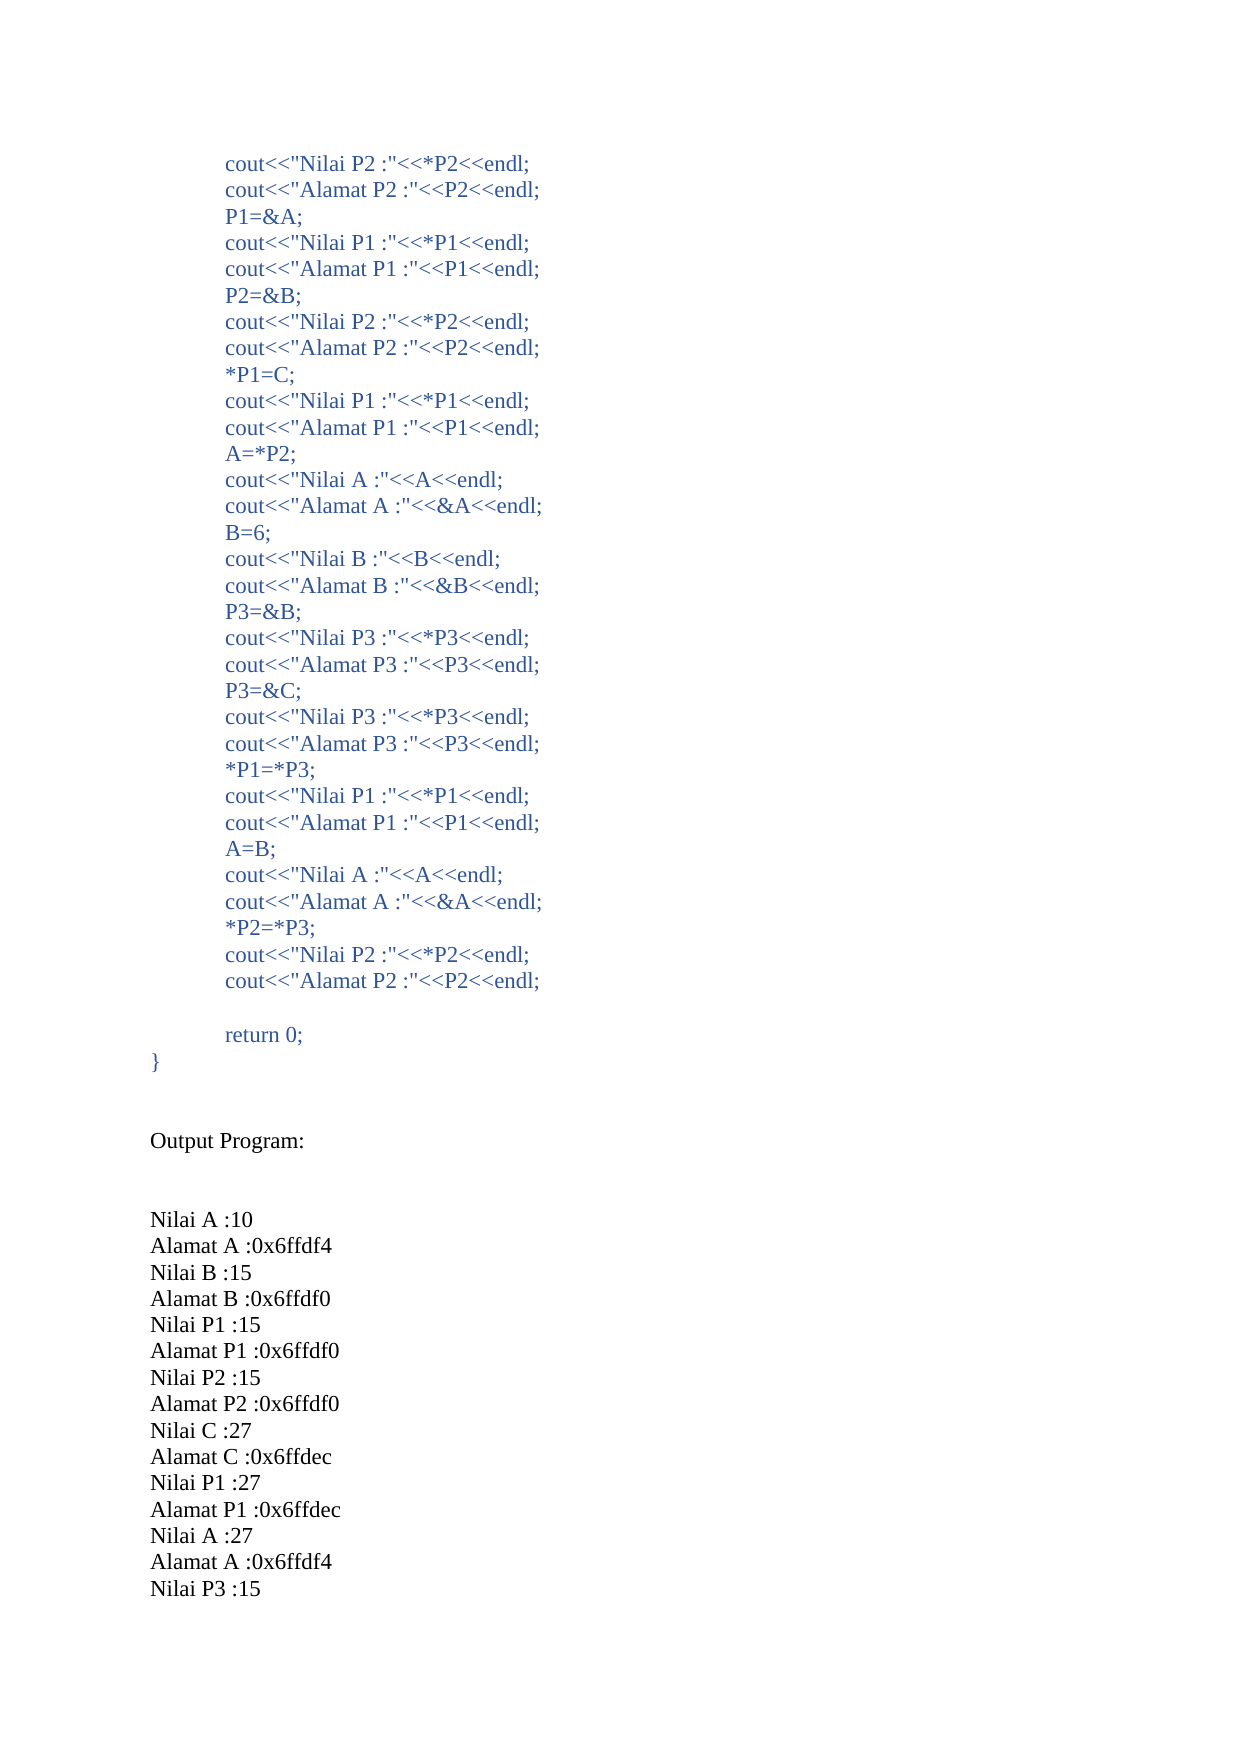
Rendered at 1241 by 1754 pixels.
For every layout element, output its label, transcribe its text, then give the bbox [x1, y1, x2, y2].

text cout<<"Nilai P1 :"<<*P1<<endl; [150, 782, 1090, 809]
text P3=&B; [150, 598, 1090, 624]
text Alamat A :0x6ffdf4 [150, 1548, 1090, 1575]
text cout<<"Nilai P2 :"<<*P2<<endl; [150, 308, 1090, 334]
text A=B; [150, 835, 1090, 862]
text cout<<"Nilai A :"<<A<<endl; [150, 862, 1090, 888]
text cout<<"Alamat P1 :"<<P1<<endl; [150, 255, 1090, 282]
text Alamat P2 :0x6ffdf0 [150, 1390, 1090, 1417]
text *P1=*P3; [150, 756, 1090, 782]
text Alamat B :0x6ffdf0 [150, 1285, 1090, 1311]
text cout<<"Alamat P1 :"<<P1<<endl; [150, 413, 1090, 440]
text Alamat A :0x6ffdf4 [150, 1232, 1090, 1258]
text cout<<"Nilai B :"<<B<<endl; [150, 545, 1090, 572]
text Output Program: [150, 1127, 1090, 1153]
text A=*P2; [150, 440, 1090, 466]
text Nilai C :27 [150, 1417, 1090, 1443]
text Nilai A :10 [150, 1206, 1090, 1232]
text cout<<"Nilai P2 :"<<*P2<<endl; [150, 150, 1090, 176]
text cout<<"Alamat A :"<<&A<<endl; [150, 888, 1090, 914]
text cout<<"Alamat A :"<<&A<<endl; [150, 493, 1090, 519]
text Nilai P1 :27 [150, 1469, 1090, 1496]
text cout<<"Alamat P3 :"<<P3<<endl; [150, 651, 1090, 677]
text Nilai P3 :15 [150, 1575, 1090, 1601]
text Alamat P1 :0x6ffdec [150, 1496, 1090, 1522]
text P2=&B; [150, 282, 1090, 308]
text cout<<"Alamat P2 :"<<P2<<endl; [150, 176, 1090, 203]
text } [150, 1048, 1090, 1074]
text cout<<"Alamat P2 :"<<P2<<endl; [150, 967, 1090, 993]
text Nilai B :15 [150, 1258, 1090, 1285]
text Nilai A :27 [150, 1522, 1090, 1548]
text cout<<"Alamat P1 :"<<P1<<endl; [150, 809, 1090, 835]
text cout<<"Nilai P1 :"<<*P1<<endl; [150, 387, 1090, 413]
text Nilai P2 :15 [150, 1364, 1090, 1390]
text cout<<"Nilai P3 :"<<*P3<<endl; [150, 624, 1090, 651]
text B=6; [150, 519, 1090, 545]
text cout<<"Nilai A :"<<A<<endl; [150, 466, 1090, 493]
text cout<<"Nilai P2 :"<<*P2<<endl; [150, 941, 1090, 967]
text cout<<"Alamat B :"<<&B<<endl; [150, 572, 1090, 598]
text *P1=C; [150, 361, 1090, 387]
text Alamat P1 :0x6ffdf0 [150, 1338, 1090, 1364]
text cout<<"Nilai P3 :"<<*P3<<endl; [150, 703, 1090, 730]
text cout<<"Alamat P2 :"<<P2<<endl; [150, 334, 1090, 361]
text cout<<"Nilai P1 :"<<*P1<<endl; [150, 229, 1090, 255]
text return 0; [150, 1021, 1090, 1048]
text Nilai P1 :15 [150, 1311, 1090, 1338]
text cout<<"Alamat P3 :"<<P3<<endl; [150, 730, 1090, 756]
text *P2=*P3; [150, 914, 1090, 941]
text Alamat C :0x6ffdec [150, 1443, 1090, 1469]
text P3=&C; [150, 677, 1090, 703]
text P1=&A; [150, 203, 1090, 229]
